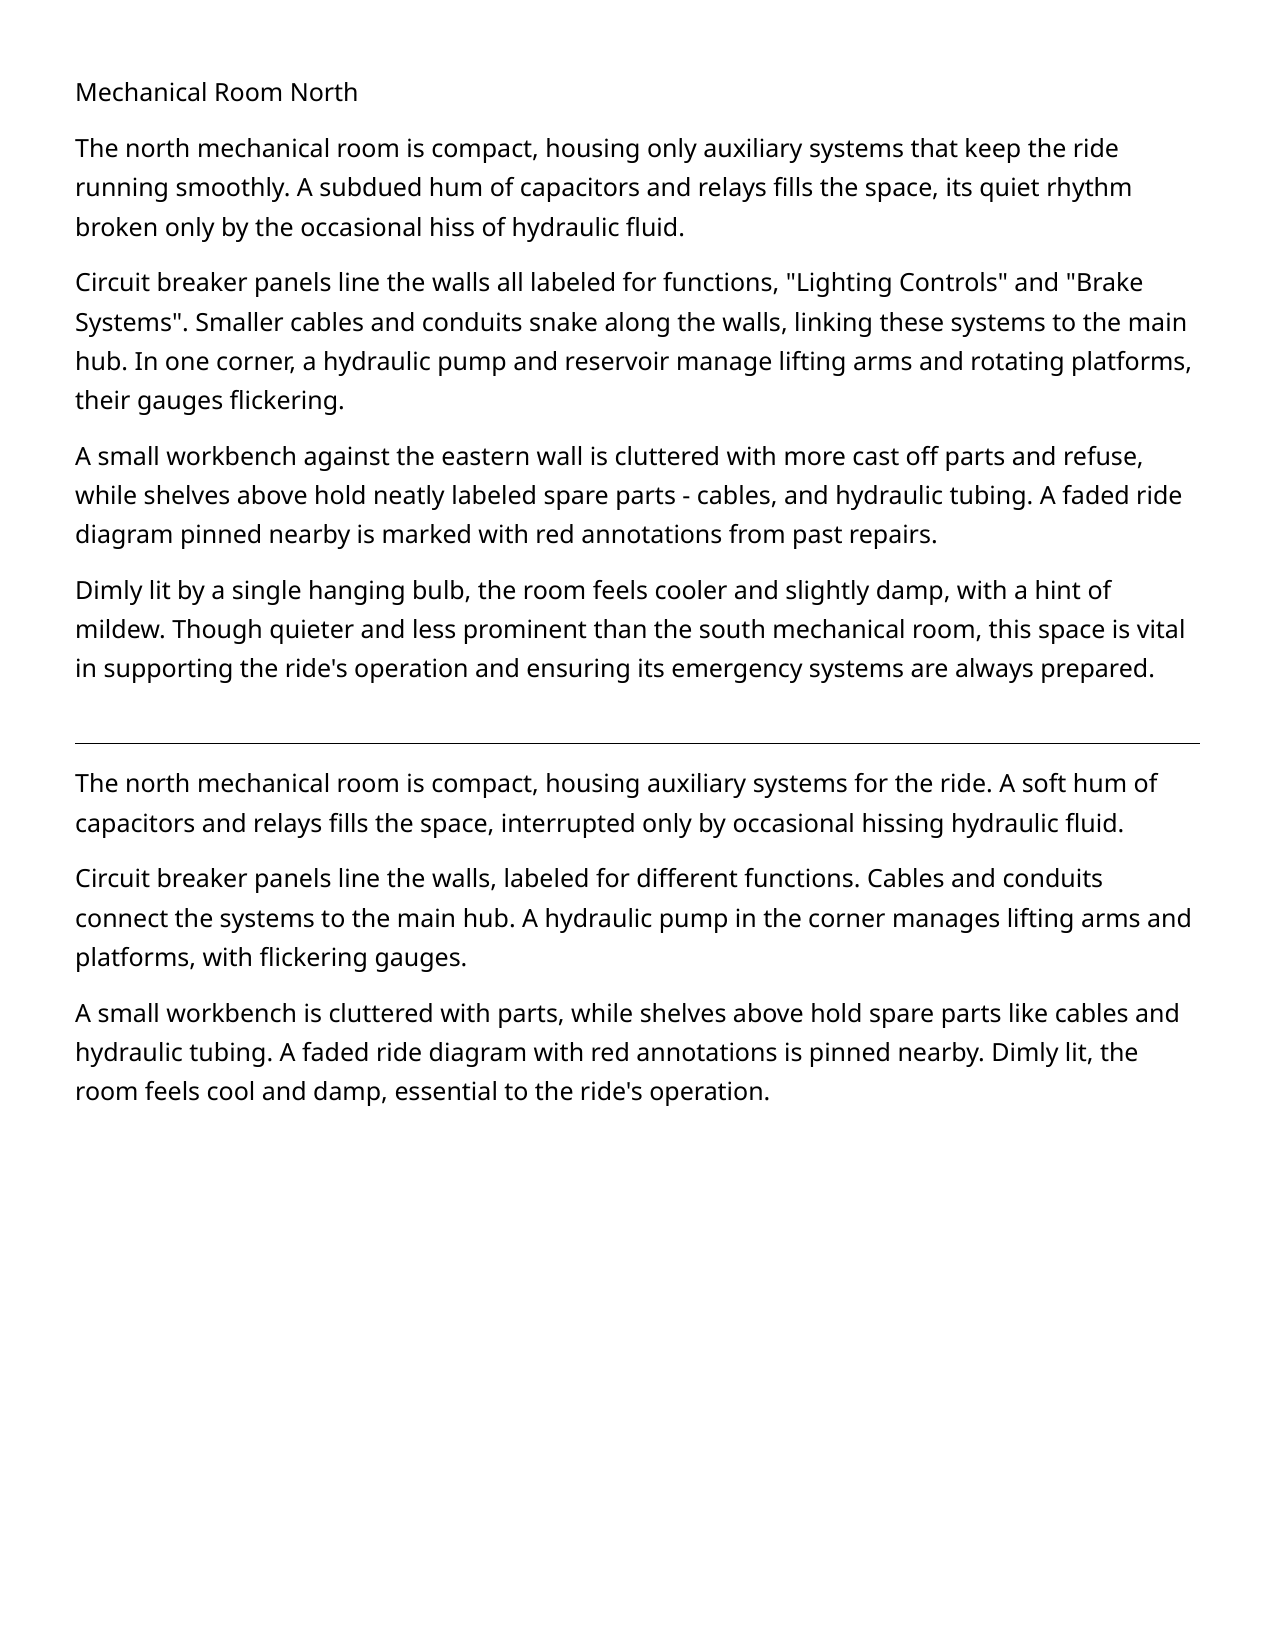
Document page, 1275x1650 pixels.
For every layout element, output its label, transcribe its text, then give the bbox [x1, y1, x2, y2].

text A small workbench is cluttered with parts, while shelves above hold spare parts like cables and hydraulic tubing. A faded ride diagram with red annotations is pinned nearby. Dimly lit, the room feels cool and damp, essential to the ride's operation. [75, 995, 1200, 1108]
text Mechanical Room North [75, 75, 1200, 109]
text Dimly lit by a single hanging bulb, the room feels cooler and slightly damp, with a hint of mildew. Though quieter and less prominent than the south mechanical room, this space is vital in supporting the ride's operation and ensuring its emergency systems are always prepared. [75, 572, 1200, 685]
text Circuit breaker panels line the walls all labeled for functions, "Lighting Controls" and "Brake Systems". Smaller cables and conduits snake along the walls, linking these systems to the main hub. In one corner, a hydraulic pump and reservoir manage lifting arms and rotating platforms, their gauges flickering. [75, 265, 1200, 417]
text A small workbench against the eastern wall is cluttered with more cast off parts and refuse, while shelves above hold neatly labeled spare parts - cables, and hydraulic tubing. A faded ride diagram pinned nearby is marked with red annotations from past repairs. [75, 438, 1200, 551]
text The north mechanical room is compact, housing auxiliary systems for the ride. A soft hum of capacitors and relays fills the space, interrupted only by occasional hissing hydraulic fluid. [75, 766, 1200, 839]
text The north mechanical room is compact, housing only auxiliary systems that keep the ride running smoothly. A subdued hum of capacitors and relays fills the space, its quiet rhythm broken only by the occasional hiss of hydraulic fluid. [75, 131, 1200, 243]
text Circuit breaker panels line the walls, labeled for different functions. Cables and conduits connect the systems to the main hub. A hydraulic pump in the corner manages lifting arms and platforms, with flickering gauges. [75, 861, 1200, 973]
